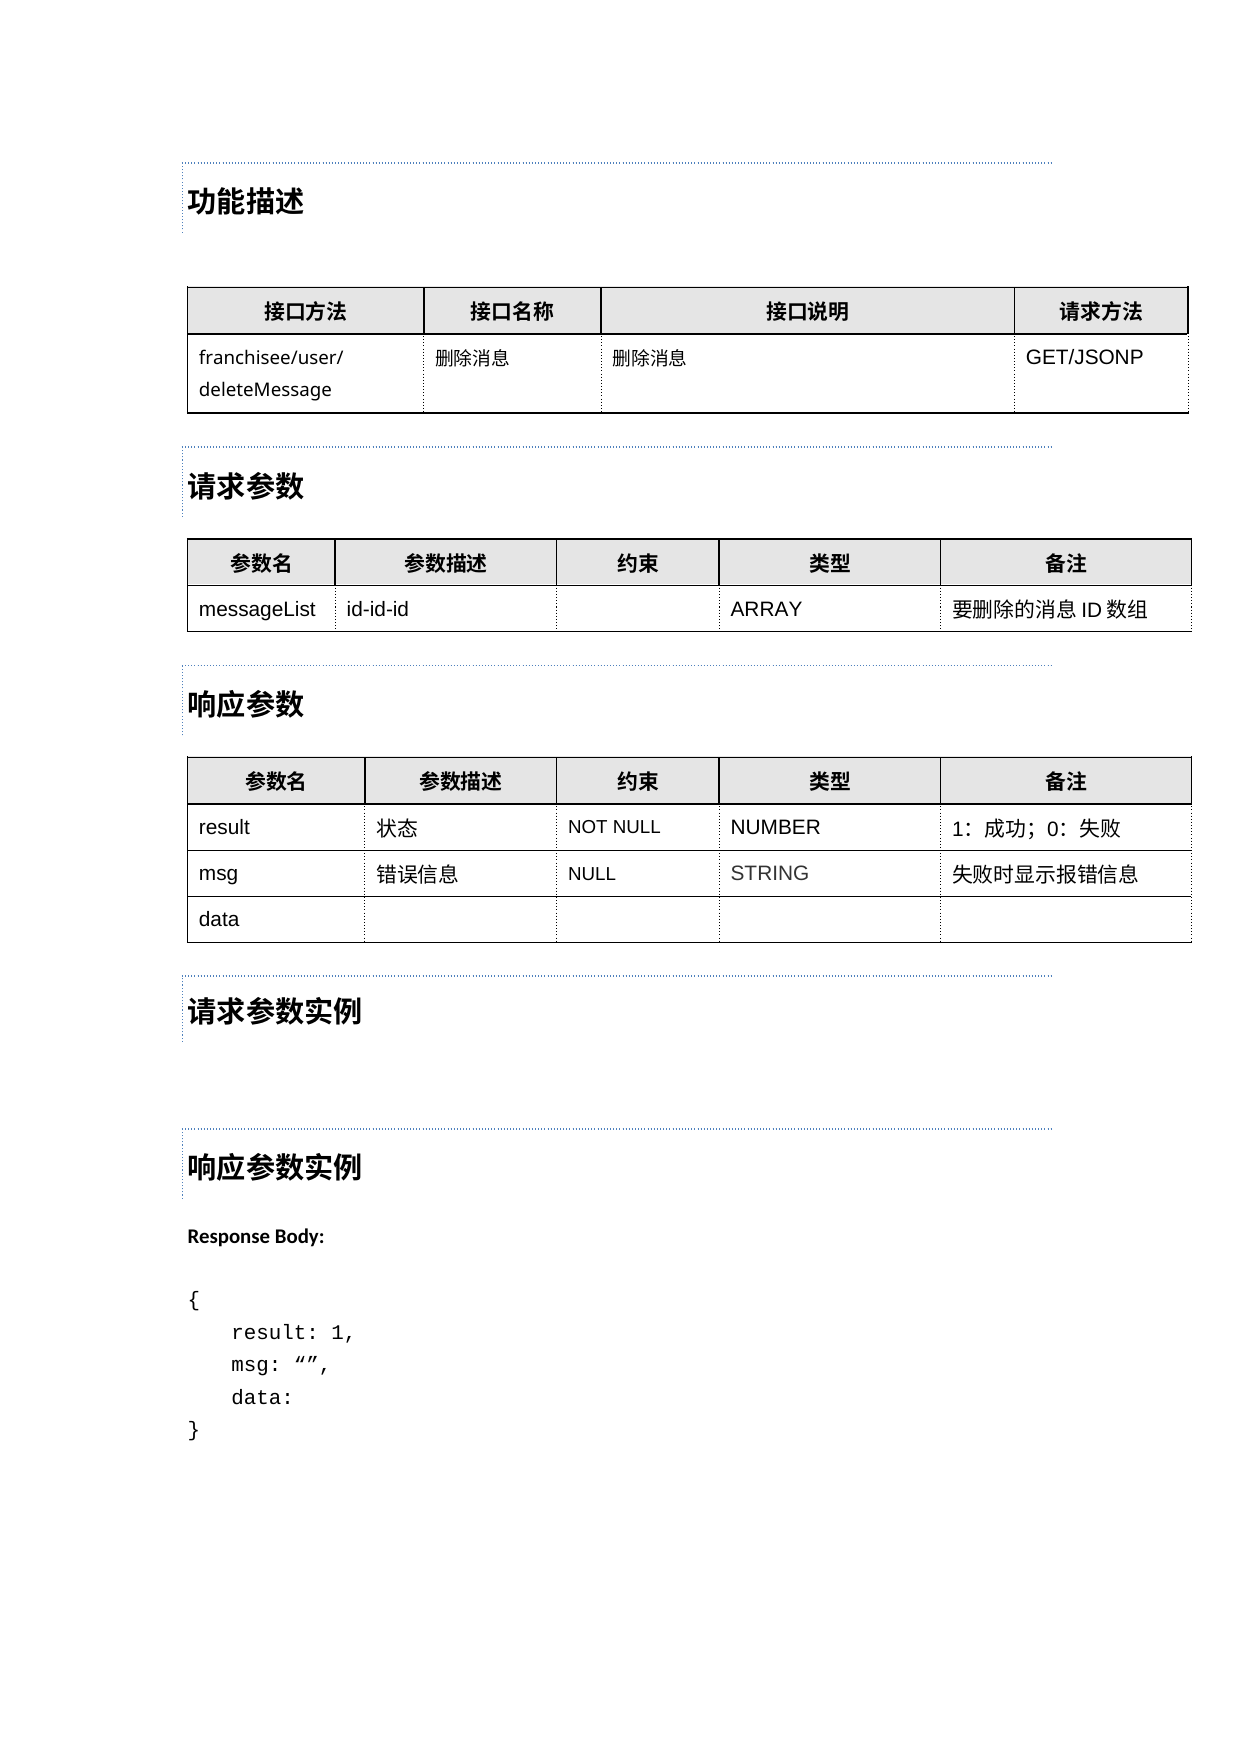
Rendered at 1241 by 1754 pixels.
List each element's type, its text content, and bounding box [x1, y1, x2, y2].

table_header 备注 [941, 758, 1191, 803]
table_cell 状态 [365, 805, 557, 849]
table_cell data [188, 897, 365, 942]
text msg: “”, [187, 1350, 1053, 1382]
table_header 参数描述 [336, 540, 556, 584]
text data: [187, 1382, 1053, 1415]
table_cell 1：成功；0：失败 [941, 805, 1191, 849]
table_cell GET/JSONP [1014, 334, 1188, 412]
table_cell [719, 897, 941, 942]
table_cell STRING [719, 851, 941, 896]
subtitle 功能描述 [182, 162, 1053, 233]
table_cell id-id-id [335, 586, 557, 631]
table_cell 失败时显示报错信息 [941, 851, 1191, 896]
table_cell messageList [188, 586, 335, 631]
table_header 类型 [720, 540, 940, 584]
subtitle 请求参数 [182, 446, 1053, 517]
subtitle 响应参数 [182, 664, 1053, 735]
text } [187, 1415, 1053, 1447]
table_cell msg [188, 851, 365, 896]
table_header 接口方法 [188, 288, 423, 333]
table_header 类型 [720, 758, 940, 803]
table_cell 删除消息 [424, 335, 601, 412]
table_header 接口说明 [602, 288, 1014, 333]
table_cell [941, 897, 1191, 942]
table_header 参数名 [188, 540, 334, 584]
table_cell NOT NULL [557, 805, 719, 849]
table_cell franchisee/user/deleteMessage [188, 335, 424, 412]
text result: 1, [187, 1317, 1053, 1350]
table_cell 要删除的消息ID数组 [941, 586, 1191, 631]
subtitle 请求参数实例 [182, 975, 1053, 1042]
table_cell NUMBER [719, 805, 941, 849]
table_header 约束 [557, 540, 718, 584]
table_header 接口名称 [425, 288, 600, 333]
table_header 约束 [557, 758, 718, 803]
table_cell ARRAY [719, 586, 941, 631]
table_cell 删除消息 [601, 335, 1014, 412]
table_cell [365, 897, 557, 942]
table_cell [557, 586, 719, 631]
table_cell result [188, 805, 365, 849]
table_header 参数描述 [366, 758, 556, 803]
table_cell 错误信息 [365, 851, 557, 896]
table_header 备注 [941, 540, 1191, 584]
table_cell [557, 897, 719, 942]
subtitle 响应参数实例 [182, 1128, 1053, 1199]
table_cell NULL [557, 851, 719, 896]
table_header 参数名 [188, 758, 364, 803]
text Response Body: [187, 1220, 1053, 1252]
table_header 请求方法 [1015, 288, 1187, 333]
text { [187, 1285, 1053, 1317]
